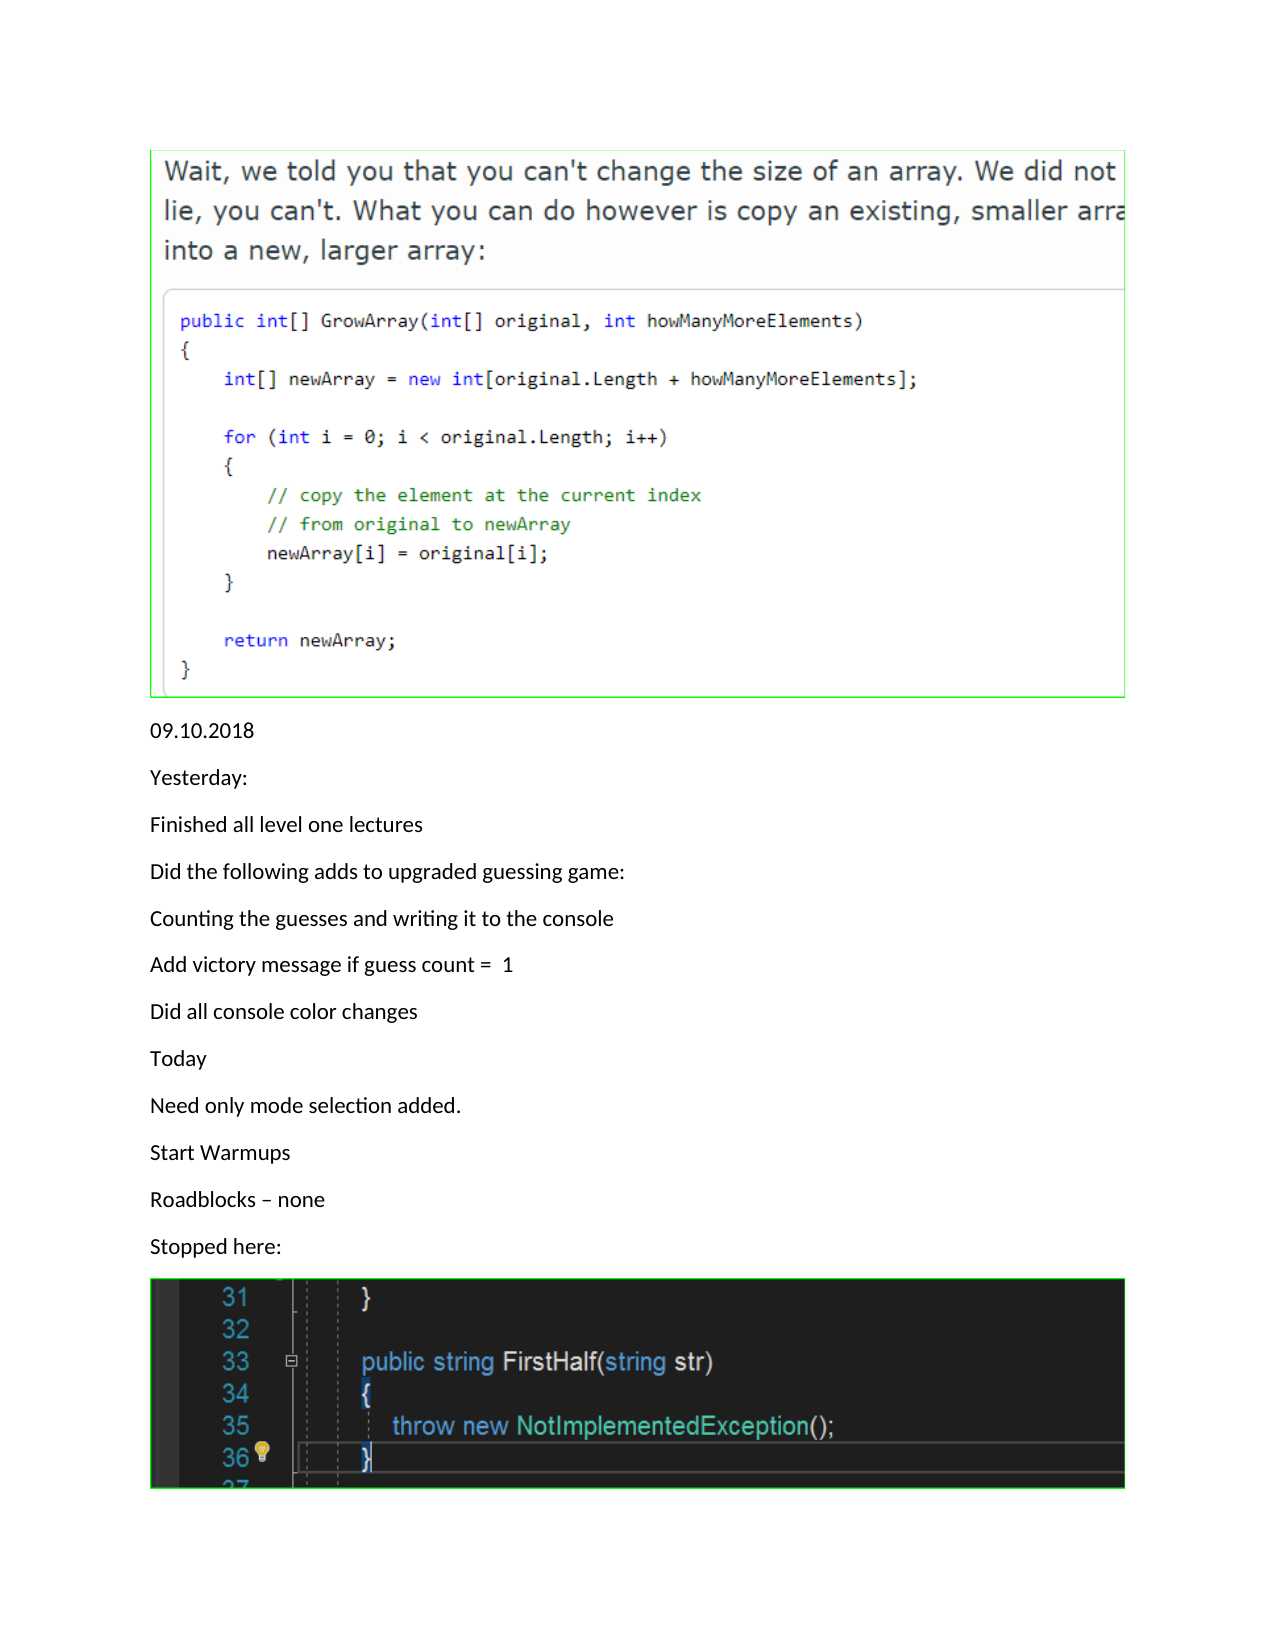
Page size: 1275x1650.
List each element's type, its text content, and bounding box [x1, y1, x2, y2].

text Counting the guesses and writing it to the console [150, 904, 1125, 932]
text Stopped here: [150, 1232, 1125, 1260]
text Yesterday: [150, 763, 1125, 791]
picture [150, 150, 1125, 698]
text Today [150, 1044, 1125, 1072]
text Did the following adds to upgraded guessing game: [150, 857, 1125, 885]
text Roadblocks – none [150, 1185, 1125, 1213]
text Start Warmups [150, 1138, 1125, 1166]
text 09.10.2018 [150, 716, 1125, 744]
text Finished all level one lectures [150, 810, 1125, 838]
picture [150, 1278, 1125, 1489]
text Did all console color changes [150, 997, 1125, 1026]
text Need only mode selection added. [150, 1091, 1125, 1119]
text Add victory message if guess count = 1 [150, 951, 1125, 979]
